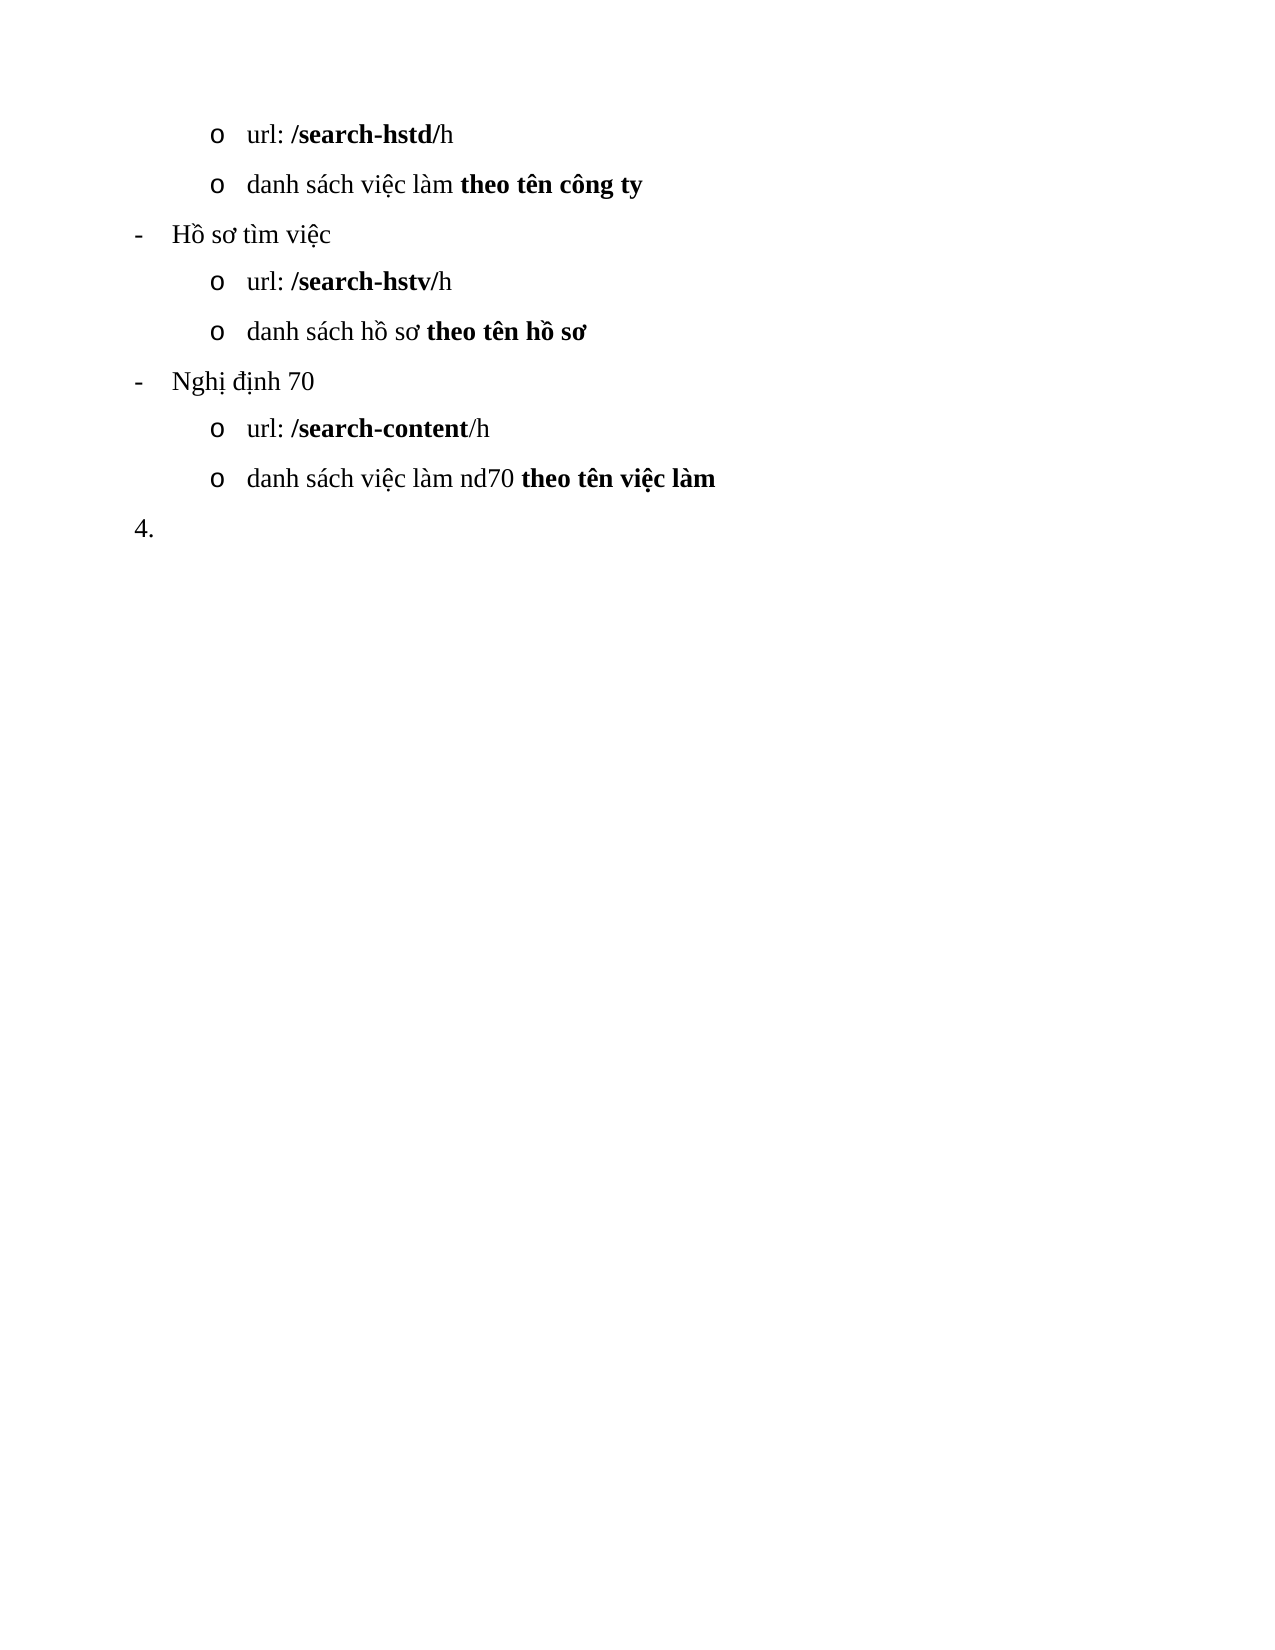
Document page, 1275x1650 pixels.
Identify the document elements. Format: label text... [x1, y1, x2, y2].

list url: /search-hstv/h [209, 265, 1211, 298]
list danh sách hồ sơ theo tên hồ sơ [209, 315, 1211, 348]
list danh sách việc làm nd70 theo tên việc làm [209, 462, 1211, 495]
list danh sách việc làm theo tên công ty [209, 168, 1211, 202]
list Hồ sơ tìm việc [134, 218, 1211, 249]
list Nghị định 70 [134, 365, 1211, 396]
list url: /search-content/h [209, 412, 1211, 445]
list url: /search-hstd/h [209, 118, 1211, 152]
